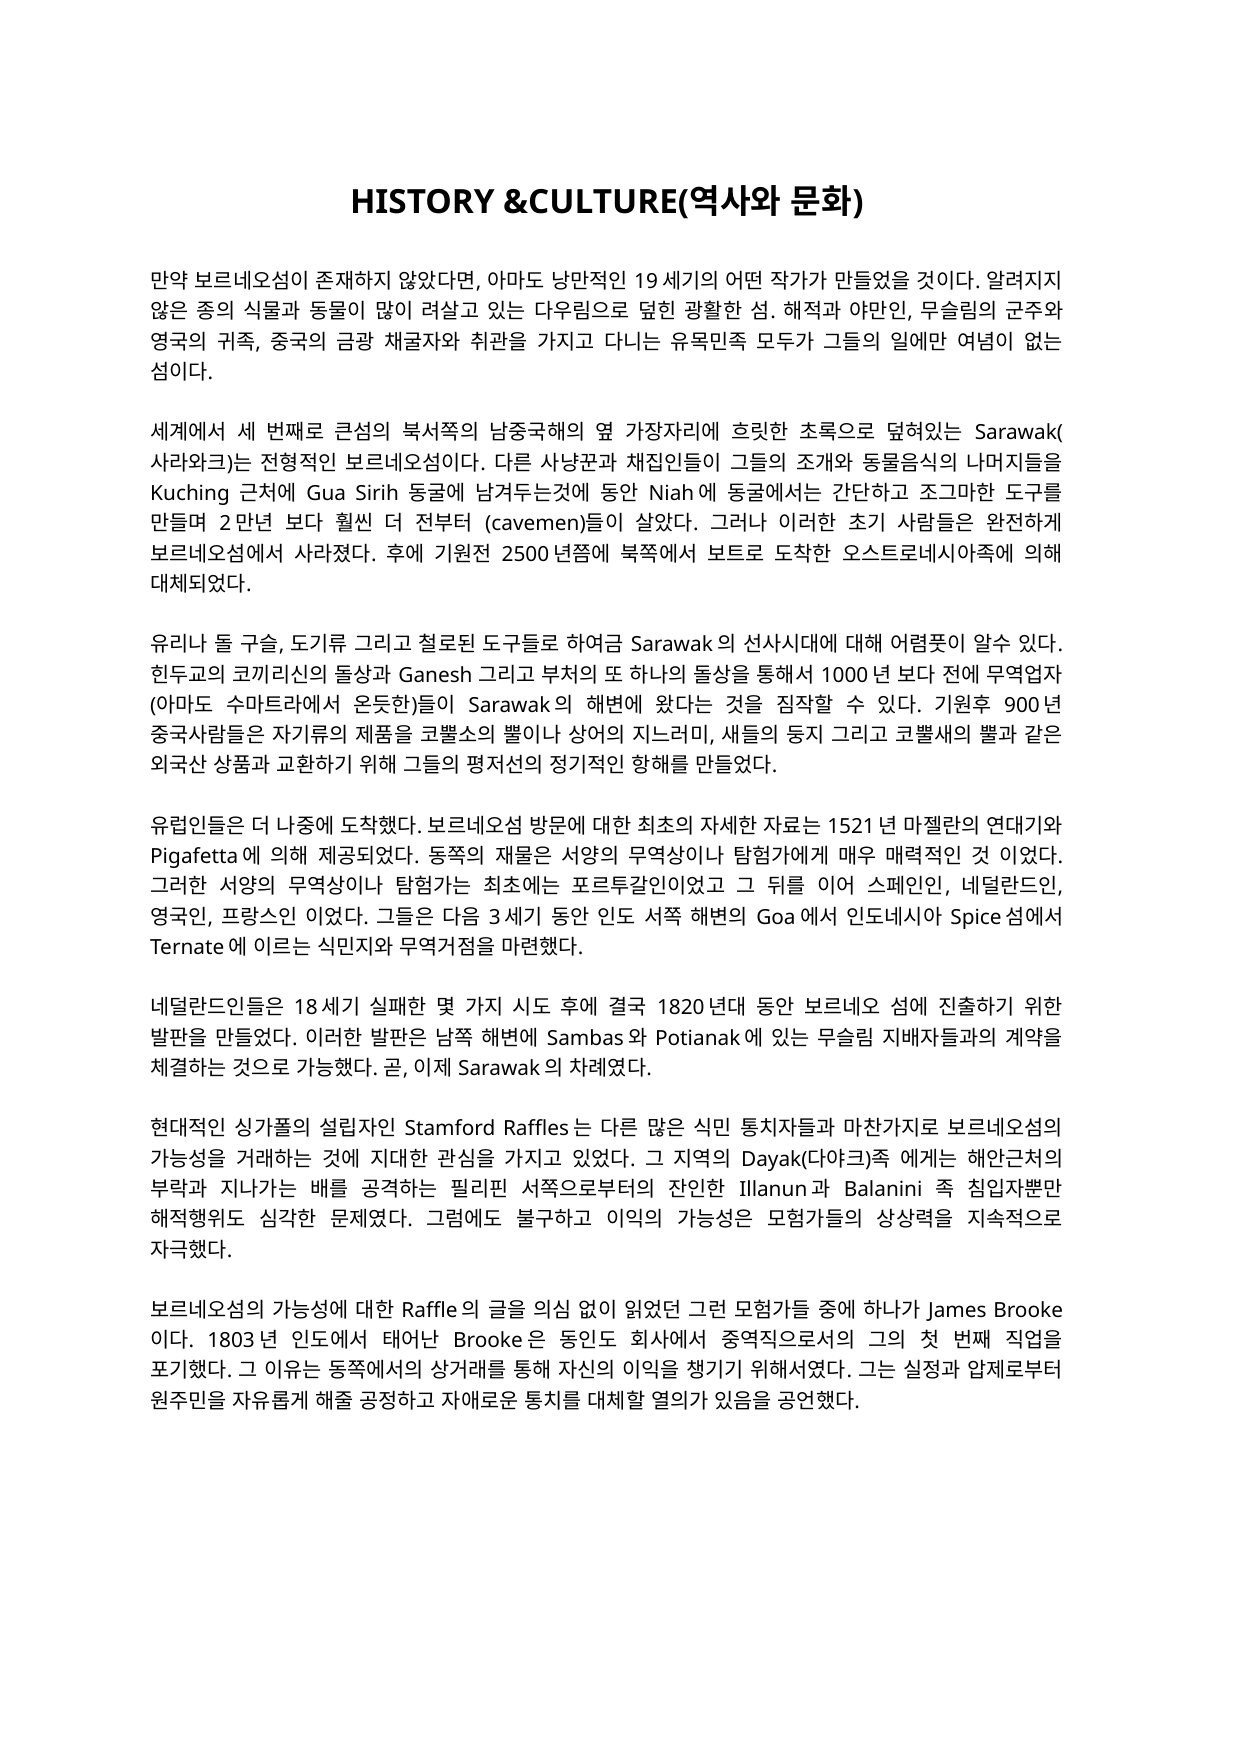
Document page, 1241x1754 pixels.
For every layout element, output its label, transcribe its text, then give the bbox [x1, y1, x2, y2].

text 유리나 돌 구슬, 도기류 그리고 철로된 도구들로 하여금 Sarawak의 선사시대에 대해 어렴풋이 알수 있다. 힌두교의 코끼리신의 돌상과 Ganesh 그리고 부처의 또 하나의 돌상을 통해서 1000년 보다 전에 무역업자(아마도 수마트라에서 온듯한)들이 Sarawak의 해변에 왔다는 것을 짐작할 수 있다. 기원후 900년 중국사람들은 자기류의 제품을 코뿔소의 뿔이나 상어의 지느러미, 새들의 둥지 그리고 코뿔새의 뿔과 같은 외국산 상품과 교환하기 위해 그들의 평저선의 정기적인 항해를 만들었다. [150, 627, 1063, 779]
text 세계에서 세 번째로 큰섬의 북서쪽의 남중국해의 옆 가장자리에 흐릿한 초록으로 덮혀있는 Sarawak(사라와크)는 전형적인 보르네오섬이다. 다른 사냥꾼과 채집인들이 그들의 조개와 동물음식의 나머지들을 Kuching 근처에 Gua Sirih 동굴에 남겨두는것에 동안 Niah에 동굴에서는 간단하고 조그마한 도구를 만들며 2만년 보다 훨씬 더 전부터 (cavemen)들이 살았다. 그러나 이러한 초기 사람들은 완전하게 보르네오섬에서 사라졌다. 후에 기원전 2500년쯤에 북쪽에서 보트로 도착한 오스트로네시아족에 의해 대체되었다. [150, 416, 1063, 597]
title HISTORY &CULTURE(역사와 문화) [150, 175, 1063, 223]
text 현대적인 싱가폴의 설립자인 Stamford Raffles는 다른 많은 식민 통치자들과 마찬가지로 보르네오섬의 가능성을 거래하는 것에 지대한 관심을 가지고 있었다. 그 지역의 Dayak(다야크)족 에게는 해안근처의 부락과 지나가는 배를 공격하는 필리핀 서쪽으로부터의 잔인한 Illanun과 Balanini 족 침입자뿐만 해적행위도 심각한 문제였다. 그럼에도 불구하고 이익의 가능성은 모험가들의 상상력을 지속적으로 자극했다. [150, 1112, 1063, 1263]
text 만약 보르네오섬이 존재하지 않았다면, 아마도 낭만적인 19세기의 어떤 작가가 만들었을 것이다. 알려지지 않은 종의 식물과 동물이 많이 려살고 있는 다우림으로 덮힌 광활한 섬. 해적과 야만인, 무슬림의 군주와 영국의 귀족, 중국의 금광 채굴자와 취관을 가지고 다니는 유목민족 모두가 그들의 일에만 여념이 없는 섬이다. [150, 264, 1063, 386]
text 네덜란드인들은 18세기 실패한 몇 가지 시도 후에 결국 1820년대 동안 보르네오 섬에 진출하기 위한 발판을 만들었다. 이러한 발판은 남쪽 해변에 Sambas와 Potianak에 있는 무슬림 지배자들과의 계약을 체결하는 것으로 가능했다. 곧, 이제 Sarawak의 차례였다. [150, 991, 1063, 1082]
text 보르네오섬의 가능성에 대한 Raffle의 글을 의심 없이 읽었던 그런 모험가들 중에 하나가 James Brooke이다. 1803년 인도에서 태어난 Brooke은 동인도 회사에서 중역직으로서의 그의 첫 번째 직업을 포기했다. 그 이유는 동쪽에서의 상거래를 통해 자신의 이익을 챙기기 위해서였다. 그는 실정과 압제로부터 원주민을 자유롭게 해줄 공정하고 자애로운 통치를 대체할 열의가 있음을 공언했다. [150, 1293, 1063, 1414]
text 유럽인들은 더 나중에 도착했다. 보르네오섬 방문에 대한 최초의 자세한 자료는 1521년 마젤란의 연대기와 Pigafetta에 의해 제공되었다. 동쪽의 재물은 서양의 무역상이나 탐험가에게 매우 매력적인 것 이었다. 그러한 서양의 무역상이나 탐험가는 최초에는 포르투갈인이었고 그 뒤를 이어 스페인인, 네덜란드인, 영국인, 프랑스인 이었다. 그들은 다음 3세기 동안 인도 서쪽 해변의 Goa에서 인도네시아 Spice섬에서 Ternate에 이르는 식민지와 무역거점을 마련했다. [150, 809, 1063, 961]
